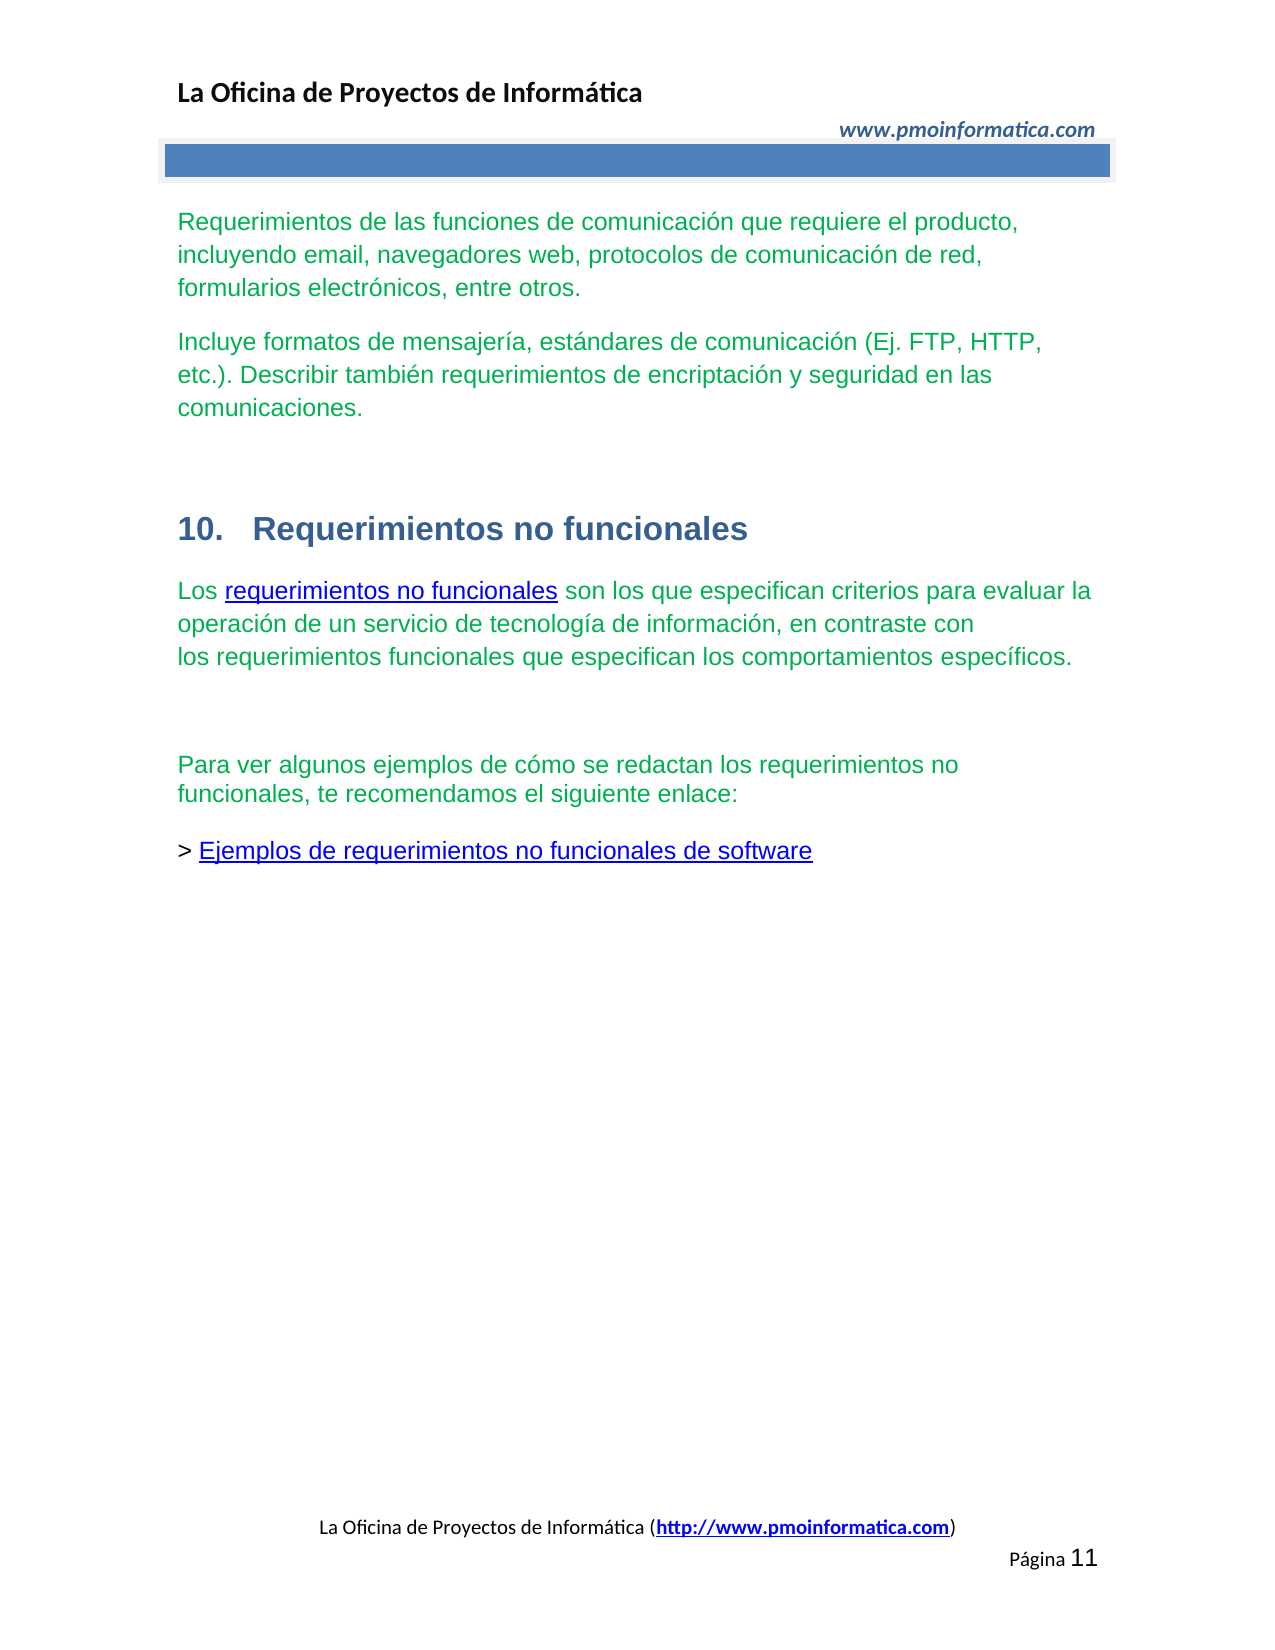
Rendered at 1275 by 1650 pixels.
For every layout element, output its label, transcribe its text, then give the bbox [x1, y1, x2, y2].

list Requerimientos no funcionales [177, 509, 1098, 547]
text Para ver algunos ejemplos de cómo se redactan los requerimientos no funcionales, te recomendamos el siguiente enlace: [177, 750, 1098, 808]
text Requerimientos de las funciones de comunicación que requiere el producto, incluyendo email, navegadores web, protocolos de comunicación de red, formularios electrónicos, entre otros. [177, 207, 1098, 302]
text > Ejemplos de requerimientos no funcionales de software [177, 836, 1098, 865]
text Incluye formatos de mensajería, estándares de comunicación (Ej. FTP, HTTP, etc.). Describir también requerimientos de encriptación y seguridad en las comunicaciones. [177, 327, 1098, 421]
text Los requerimientos no funcionales son los que especifican criterios para evaluar la operación de un servicio de tecnología de información, en contraste con los requerimientos funcionales que especifican los comportamientos específicos. [177, 576, 1098, 671]
